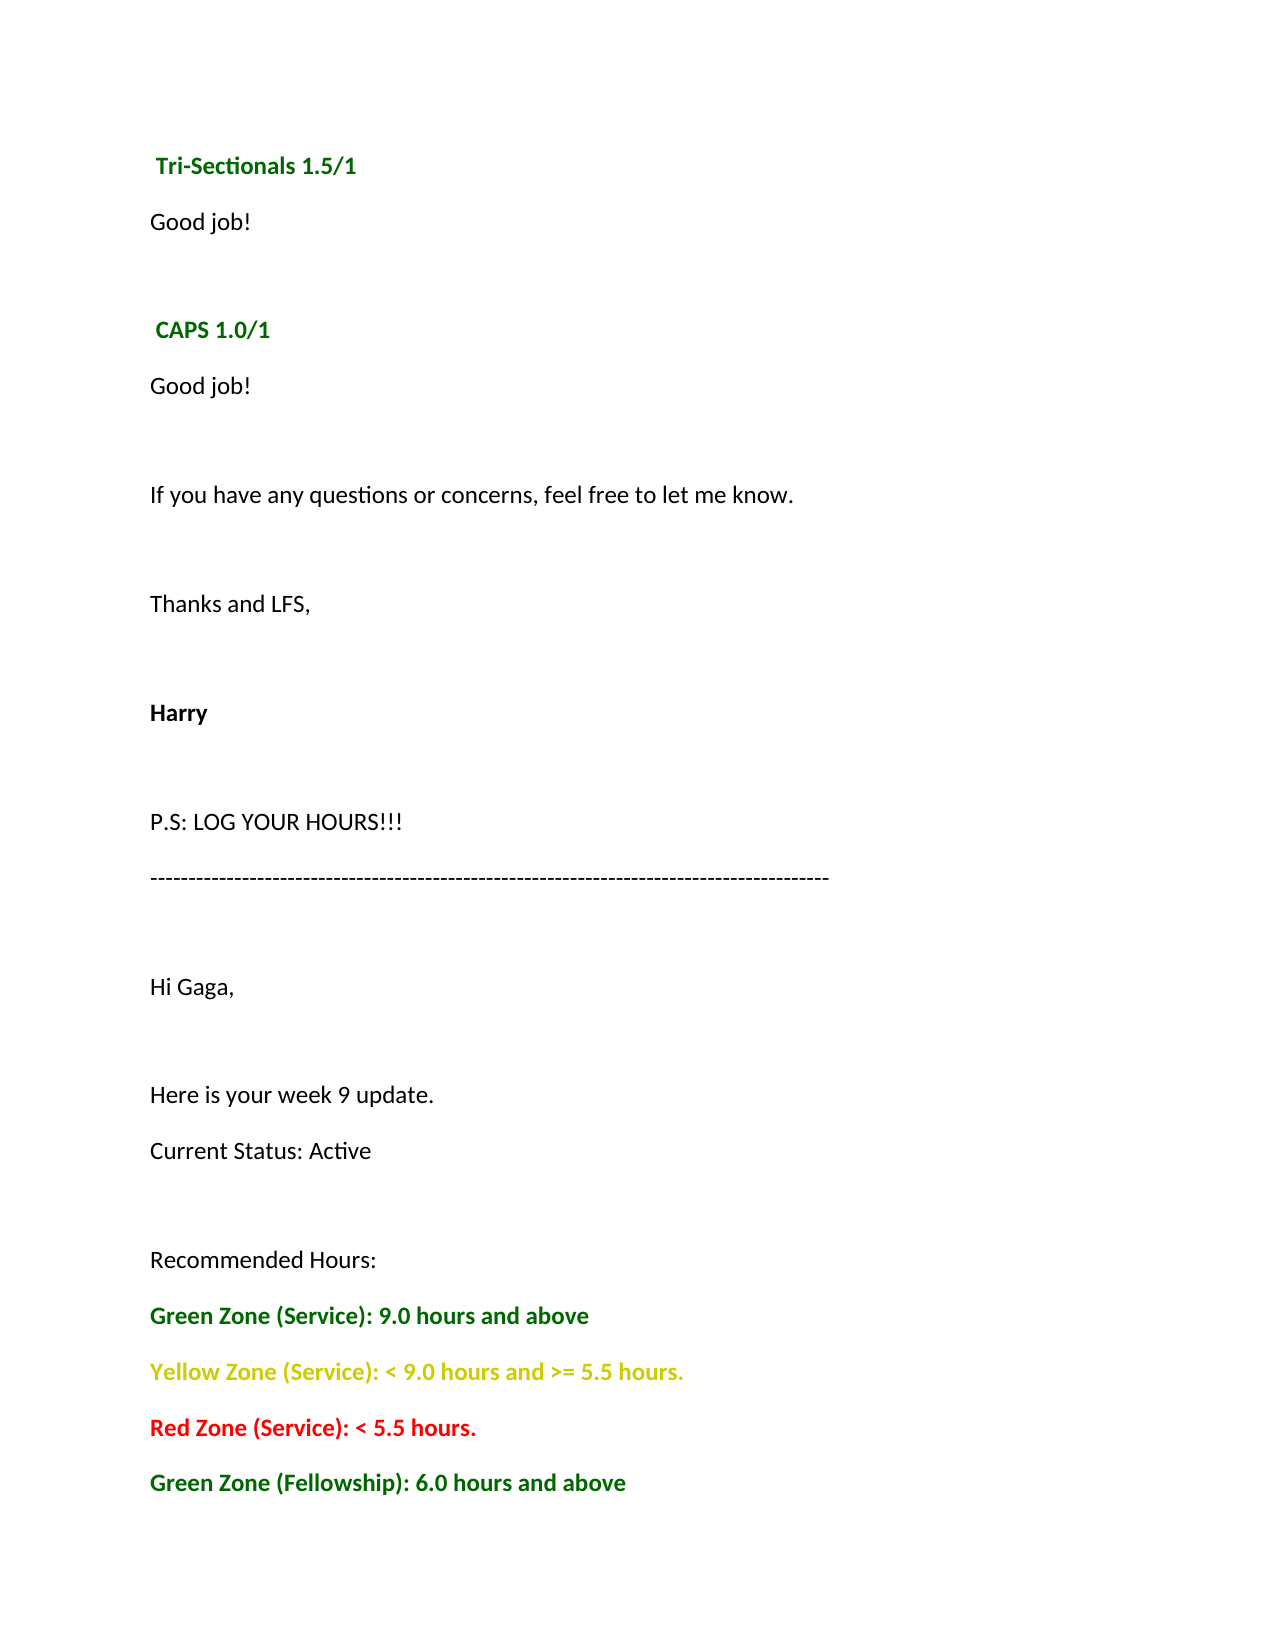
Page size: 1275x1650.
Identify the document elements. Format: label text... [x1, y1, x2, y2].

text Tri-Sectionals 1.5/1 [150, 150, 1125, 181]
text Here is your week 9 update. [150, 1079, 1125, 1110]
text Current Status: Active [150, 1135, 1125, 1166]
text P.S: LOG YOUR HOURS!!! [150, 806, 1125, 836]
text Green Zone (Fellowship): 6.0 hours and above [150, 1467, 1125, 1498]
text Good job! [150, 371, 1125, 401]
text Red Zone (Service): < 5.5 hours. [150, 1412, 1125, 1442]
text Recommended Hours: [150, 1244, 1125, 1275]
text Harry [150, 697, 1125, 728]
text If you have any questions or concerns, feel free to let me know. [150, 479, 1125, 510]
text Good job! [150, 206, 1125, 236]
text Hi Gaga, [150, 971, 1125, 1001]
text CAPS 1.0/1 [150, 315, 1125, 345]
text Yellow Zone (Service): < 9.0 hours and >= 5.5 hours. [150, 1356, 1125, 1386]
text Green Zone (Service): 9.0 hours and above [150, 1300, 1125, 1331]
text Thanks and LFS, [150, 588, 1125, 619]
text ----------------------------------------------------------------------------------------- [150, 862, 1125, 892]
